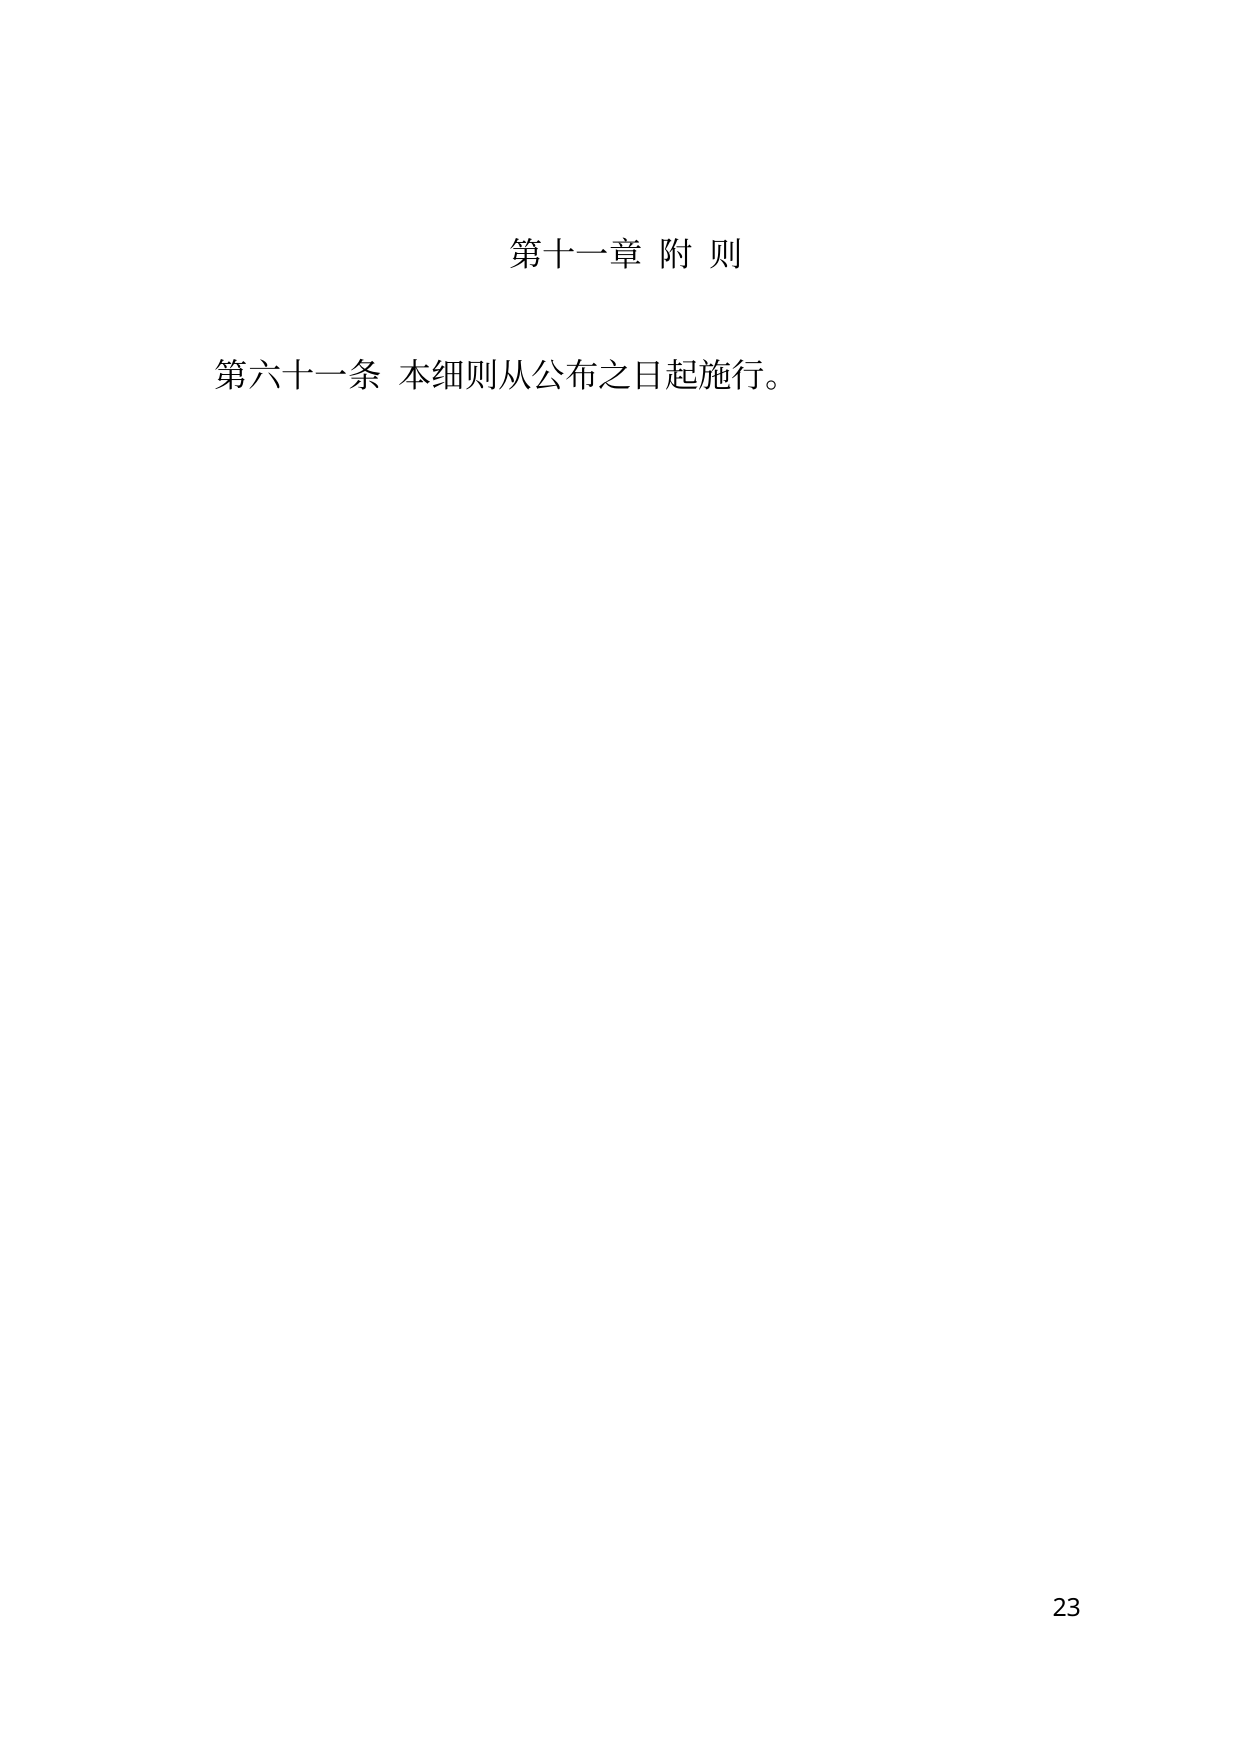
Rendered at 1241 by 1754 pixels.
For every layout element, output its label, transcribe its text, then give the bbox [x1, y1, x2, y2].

text 第六十一条 本细则从公布之日起施行。 [171, 339, 1081, 400]
list 附 则 [171, 218, 1081, 279]
